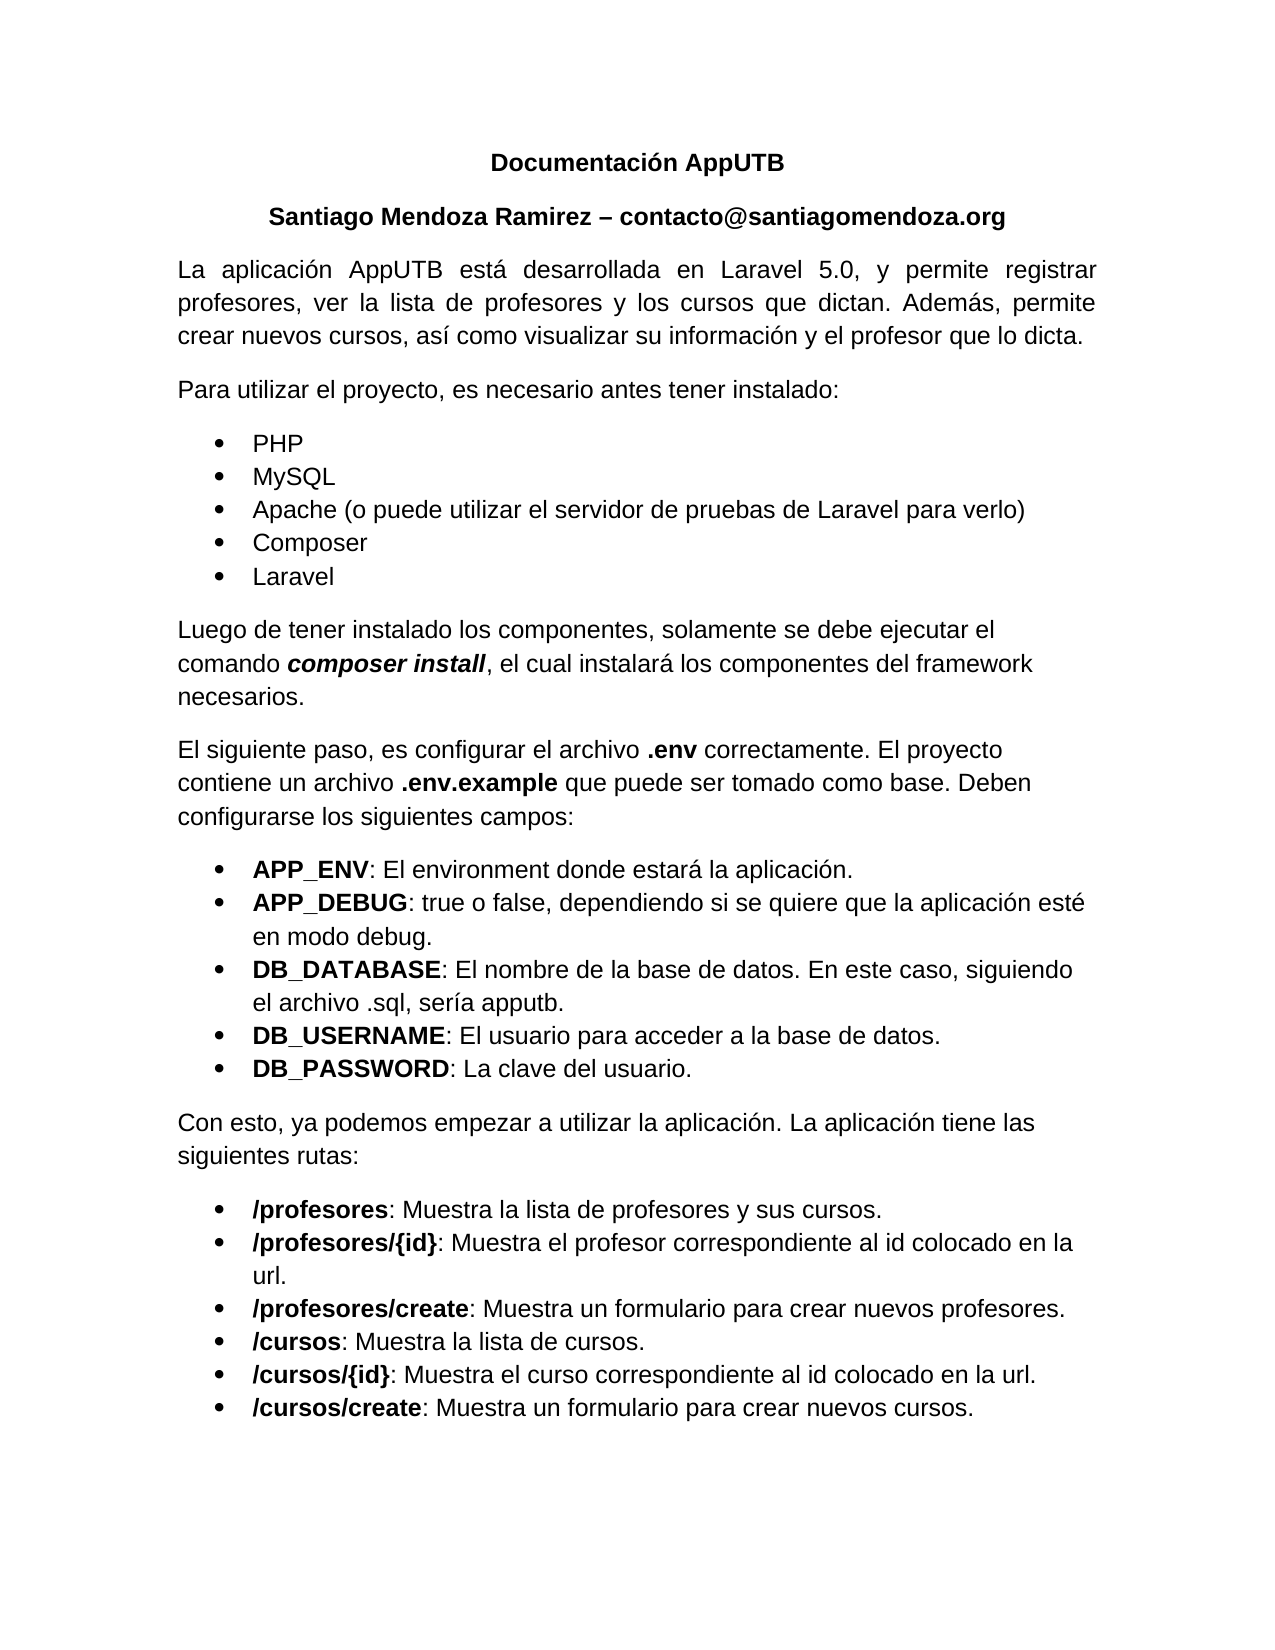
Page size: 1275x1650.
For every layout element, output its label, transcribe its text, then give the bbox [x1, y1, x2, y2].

text El siguiente paso, es configurar el archivo .env correctamente. El proyecto contiene un archivo .env.example que puede ser tomado como base. Deben configurarse los siguientes campos: [177, 735, 1098, 830]
text Santiago Mendoza Ramirez – contacto@santiagomendoza.org [177, 201, 1098, 230]
list /profesores/{id}: Muestra el profesor correspondiente al id colocado en la url. [215, 1228, 1098, 1290]
list DB_PASSWORD: La clave del usuario. [215, 1054, 1098, 1083]
list /cursos/create: Muestra un formulario para crear nuevos cursos. [215, 1393, 1098, 1422]
text La aplicación AppUTB está desarrollada en Laravel 5.0, y permite registrar profesores, ver la lista de profesores y los cursos que dictan. Además, permite crear nuevos cursos, así como visualizar su información y el profesor que lo dicta. [177, 255, 1098, 350]
list PHP [215, 429, 1098, 458]
text Para utilizar el proyecto, es necesario antes tener instalado: [177, 375, 1098, 404]
list /cursos/{id}: Muestra el curso correspondiente al id colocado en la url. [215, 1360, 1098, 1389]
list APP_ENV: El environment donde estará la aplicación. [215, 855, 1098, 884]
text Documentación AppUTB [177, 148, 1098, 176]
list /cursos: Muestra la lista de cursos. [215, 1327, 1098, 1356]
list Composer [215, 528, 1098, 557]
list Laravel [215, 562, 1098, 590]
list DB_DATABASE: El nombre de la base de datos. En este caso, siguiendo el archivo .sql, sería apputb. [215, 954, 1098, 1016]
list /profesores/create: Muestra un formulario para crear nuevos profesores. [215, 1294, 1098, 1323]
text Luego de tener instalado los componentes, solamente se debe ejecutar el comando composer install, el cual instalará los componentes del framework necesarios. [177, 616, 1098, 710]
list MySQL [215, 462, 1098, 491]
list APP_DEBUG: true o false, dependiendo si se quiere que la aplicación esté en modo debug. [215, 888, 1098, 950]
list Apache (o puede utilizar el servidor de pruebas de Laravel para verlo) [215, 495, 1098, 524]
list DB_USERNAME: El usuario para acceder a la base de datos. [215, 1021, 1098, 1049]
list /profesores: Muestra la lista de profesores y sus cursos. [215, 1195, 1098, 1223]
text Con esto, ya podemos empezar a utilizar la aplicación. La aplicación tiene las siguientes rutas: [177, 1108, 1098, 1169]
